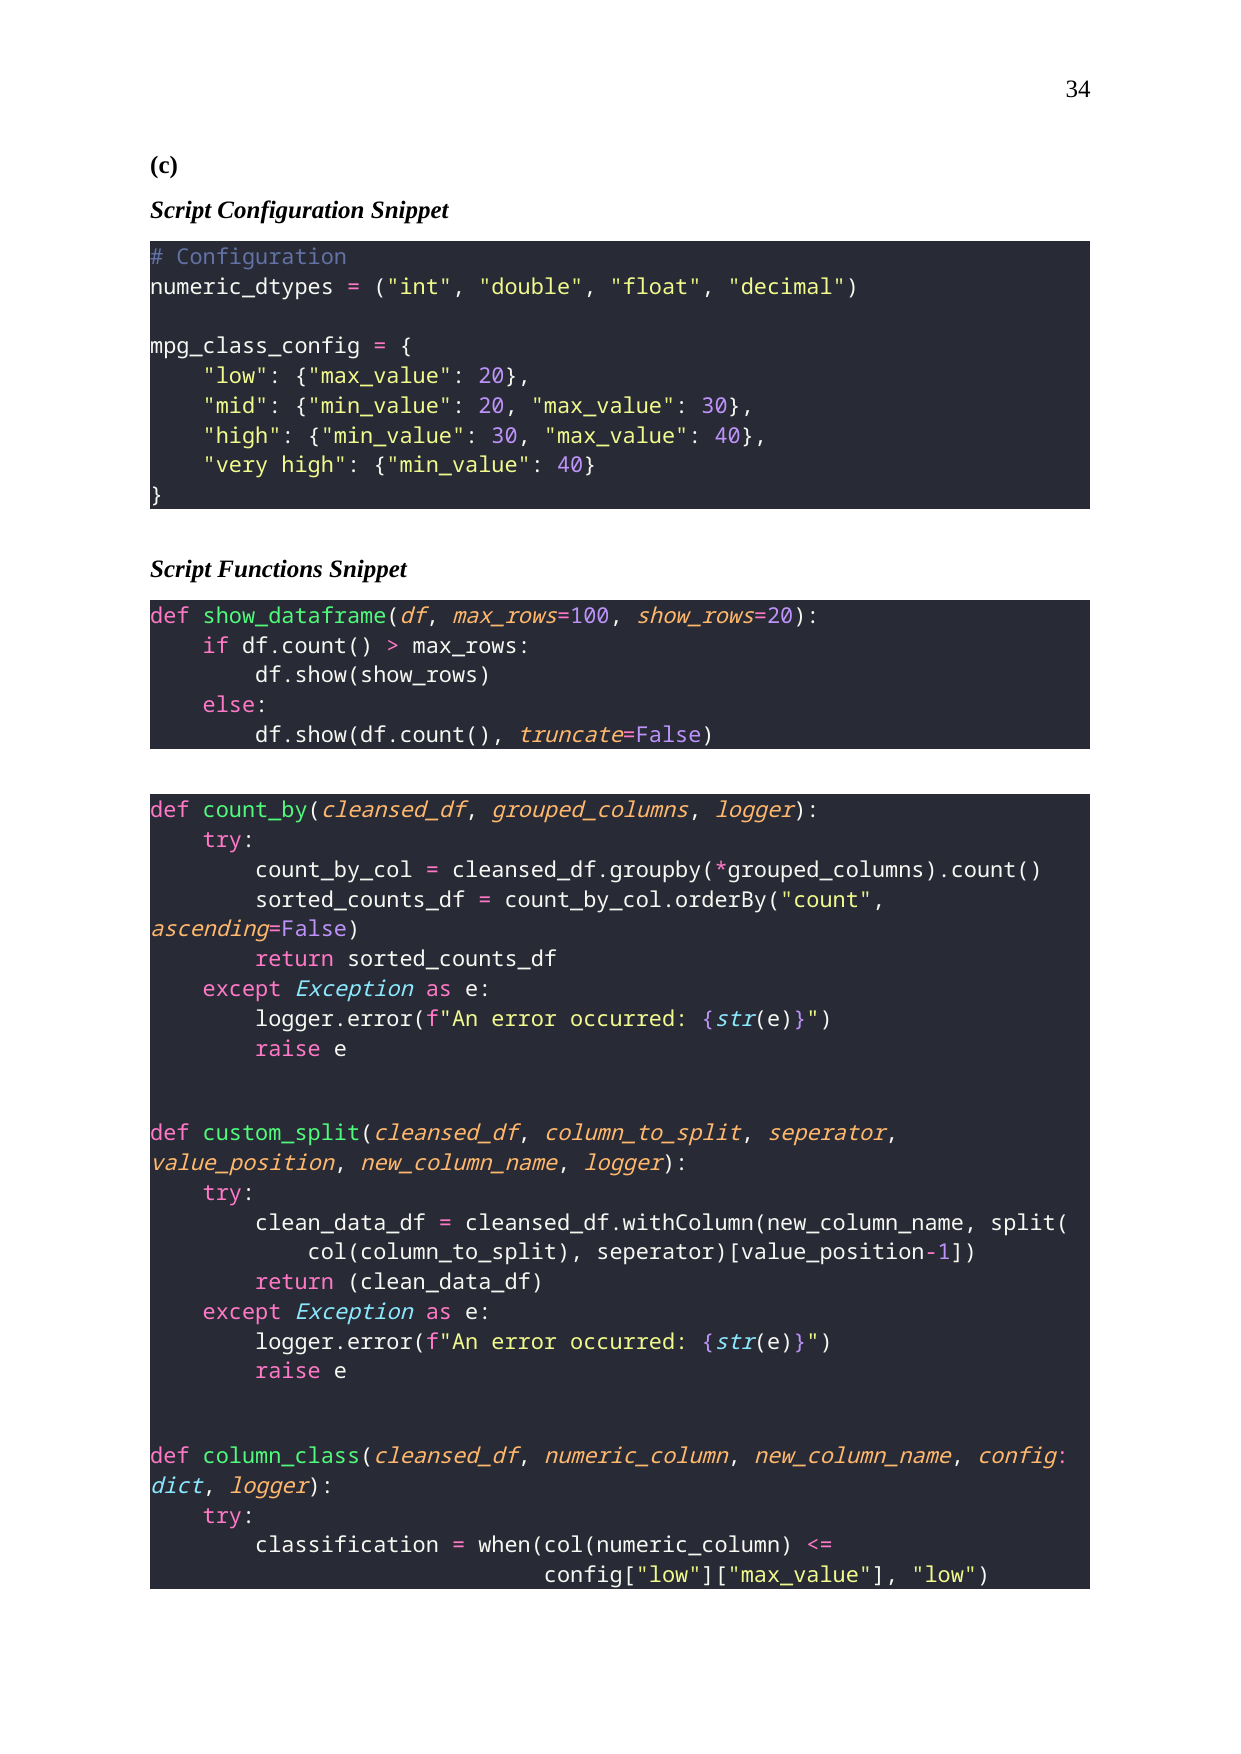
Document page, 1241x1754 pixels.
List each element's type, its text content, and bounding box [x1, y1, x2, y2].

text logger.error(f"An error occurred: {str(e)}") [150, 1003, 1090, 1032]
text "high": {"min_value": 30, "max_value": 40}, [150, 419, 1090, 449]
text try: [150, 824, 1090, 854]
text else: [150, 689, 1090, 719]
text raise e [150, 1032, 1090, 1062]
text "very high": {"min_value": 40} [150, 449, 1090, 479]
text except Exception as e: [150, 1296, 1090, 1326]
text df.show(df.count(), truncate=False) [150, 719, 1090, 749]
text return sorted_counts_df [150, 943, 1090, 973]
text logger.error(f"An error occurred: {str(e)}") [150, 1326, 1090, 1355]
text if df.count() > max_rows: [150, 629, 1090, 659]
text classification = when(col(numeric_column) <= [150, 1529, 1090, 1559]
text def count_by(cleansed_df, grouped_columns, logger): [150, 794, 1090, 824]
text Script Configuration Snippet [150, 195, 1090, 224]
text count_by_col = cleansed_df.groupby(*grouped_columns).count() [150, 854, 1090, 883]
text try: [150, 1499, 1090, 1529]
text Script Functions Snippet [150, 554, 1090, 583]
text raise e [150, 1355, 1090, 1385]
text numeric_dtypes = ("int", "double", "float", "decimal") [150, 271, 1090, 300]
text def custom_split(cleansed_df, column_to_split, seperator, value_position, new_column_name, logger): [150, 1117, 1090, 1177]
text "low": {"max_value": 20}, [150, 360, 1090, 390]
text try: [150, 1177, 1090, 1206]
text def show_dataframe(df, max_rows=100, show_rows=20): [150, 600, 1090, 629]
text return (clean_data_df) [150, 1266, 1090, 1296]
text df.show(show_rows) [150, 659, 1090, 689]
text (c) [150, 150, 1090, 179]
text col(column_to_split), seperator)[value_position-1]) [150, 1236, 1090, 1266]
text mpg_class_config = { [150, 330, 1090, 360]
text config["low"]["max_value"], "low") [150, 1559, 1090, 1589]
text clean_data_df = cleansed_df.withColumn(new_column_name, split( [150, 1206, 1090, 1236]
text except Exception as e: [150, 973, 1090, 1003]
text # Configuration [150, 241, 1090, 271]
text def column_class(cleansed_df, numeric_column, new_column_name, config: dict, logger): [150, 1440, 1090, 1499]
text sorted_counts_df = count_by_col.orderBy("count", ascending=False) [150, 883, 1090, 943]
text "mid": {"min_value": 20, "max_value": 30}, [150, 390, 1090, 419]
text } [150, 479, 1090, 509]
